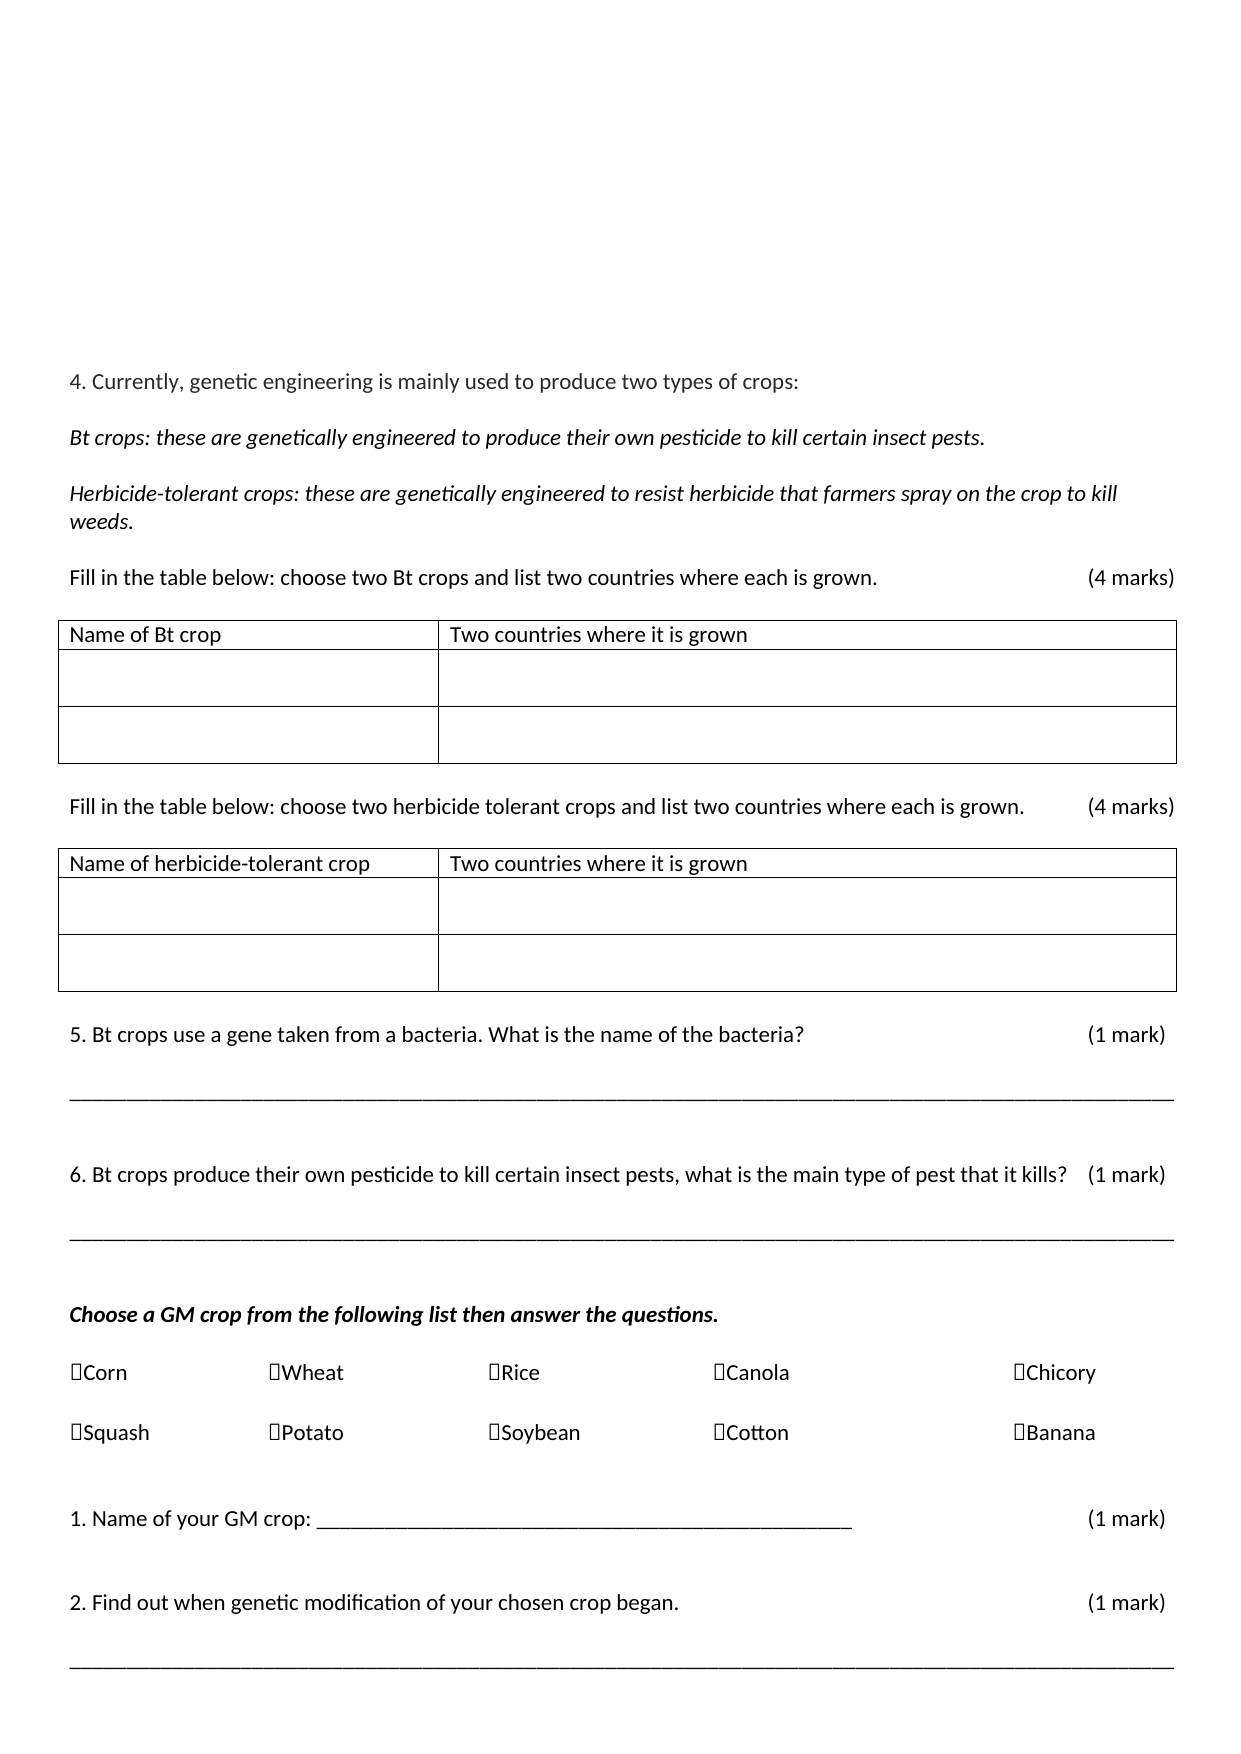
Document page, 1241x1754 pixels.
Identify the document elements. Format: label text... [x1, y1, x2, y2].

text Fill in the table below: choose two herbicide tolerant crops and list two countries where each is grown. (4 marks) [69, 792, 1177, 848]
text Corn Wheat Rice Canola Chicory [69, 1356, 1177, 1388]
table_cell [439, 935, 1176, 991]
table_cell [59, 878, 438, 934]
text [69, 1644, 1177, 1672]
text Choose a GM crop from the following list then answer the questions. [69, 1300, 1177, 1328]
table_header Two countries where it is grown [439, 849, 1176, 877]
text _________________________________________________________________________________________________ [69, 1216, 1177, 1244]
table_header Two countries where it is grown [439, 621, 1176, 648]
text 2. Find out when genetic modification of your chosen crop began. (1 mark) [69, 1588, 1177, 1616]
table_cell [59, 935, 438, 991]
text 4. Currently, genetic engineering is mainly used to produce two types of crops: [69, 367, 1177, 395]
text Fill in the table below: choose two Bt crops and list two countries where each is grown. (4 marks) [69, 563, 1177, 591]
table_cell [439, 650, 1176, 706]
table_header Name of Bt crop [59, 621, 438, 648]
text 5. Bt crops use a gene taken from a bacteria. What is the name of the bacteria? (1 mark) [69, 1020, 1177, 1048]
table_cell [439, 707, 1176, 763]
text Bt crops: these are genetically engineered to produce their own pesticide to kill certain insect pests. [69, 423, 1177, 451]
text _________________________________________________________________________________________________ [69, 1076, 1177, 1104]
text Herbicide-tolerant crops: these are genetically engineered to resist herbicide that farmers spray on the crop to kill weeds. [69, 479, 1177, 535]
table_cell [59, 650, 438, 706]
text 6. Bt crops produce their own pesticide to kill certain insect pests, what is the main type of pest that it kills? (1 mark) [69, 1160, 1177, 1188]
text 1. Name of your GM crop: _______________________________________________ (1 mark) [69, 1504, 1177, 1532]
table_cell [59, 707, 438, 763]
table_cell [439, 878, 1176, 934]
text Squash Potato Soybean Cotton Banana [69, 1416, 1177, 1448]
table_header Name of herbicide-tolerant crop [59, 849, 438, 877]
